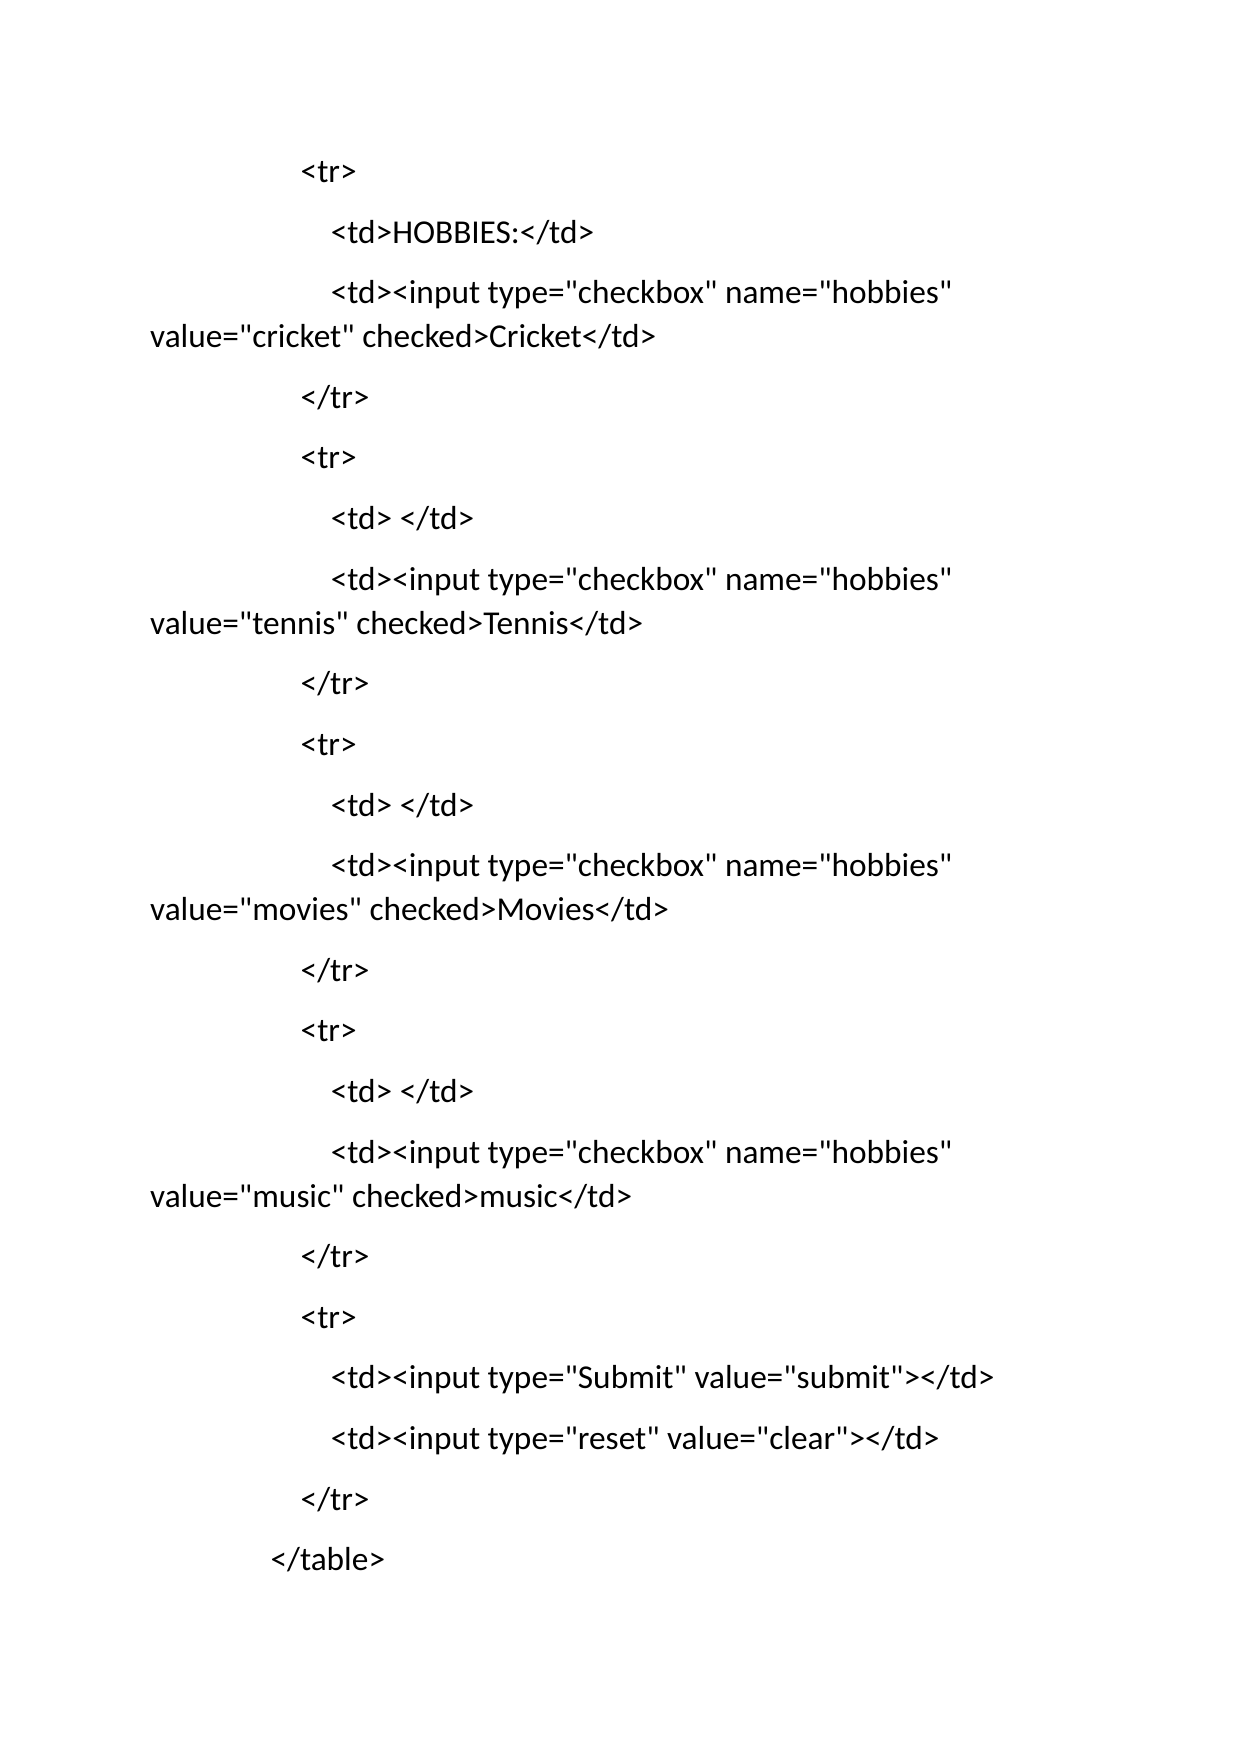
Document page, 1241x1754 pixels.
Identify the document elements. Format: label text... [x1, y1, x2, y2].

text </tr> [150, 1235, 1090, 1276]
text </tr> [150, 662, 1090, 703]
text <tr> [150, 436, 1090, 477]
text <td><input type="checkbox" name="hobbies" value="music" checked>music</td> [150, 1131, 1090, 1215]
text <td> </td> [150, 783, 1090, 824]
text </tr> [150, 949, 1090, 989]
text <td> </td> [150, 497, 1090, 538]
text <tr> [150, 1296, 1090, 1337]
text <td><input type="reset" value="clear"></td> [150, 1417, 1090, 1458]
text <td><input type="checkbox" name="hobbies" value="tennis" checked>Tennis</td> [150, 558, 1090, 642]
text <tr> [150, 723, 1090, 764]
text <td>HOBBIES:</td> [150, 211, 1090, 251]
text </tr> [150, 1478, 1090, 1518]
text <tr> [150, 150, 1090, 191]
text </tr> [150, 376, 1090, 417]
text </table> [150, 1538, 1090, 1579]
text <td><input type="Submit" value="submit"></td> [150, 1356, 1090, 1397]
text <tr> [150, 1009, 1090, 1050]
text <td><input type="checkbox" name="hobbies" value="movies" checked>Movies</td> [150, 844, 1090, 929]
text <td><input type="checkbox" name="hobbies" value="cricket" checked>Cricket</td> [150, 271, 1090, 356]
text <td> </td> [150, 1070, 1090, 1111]
